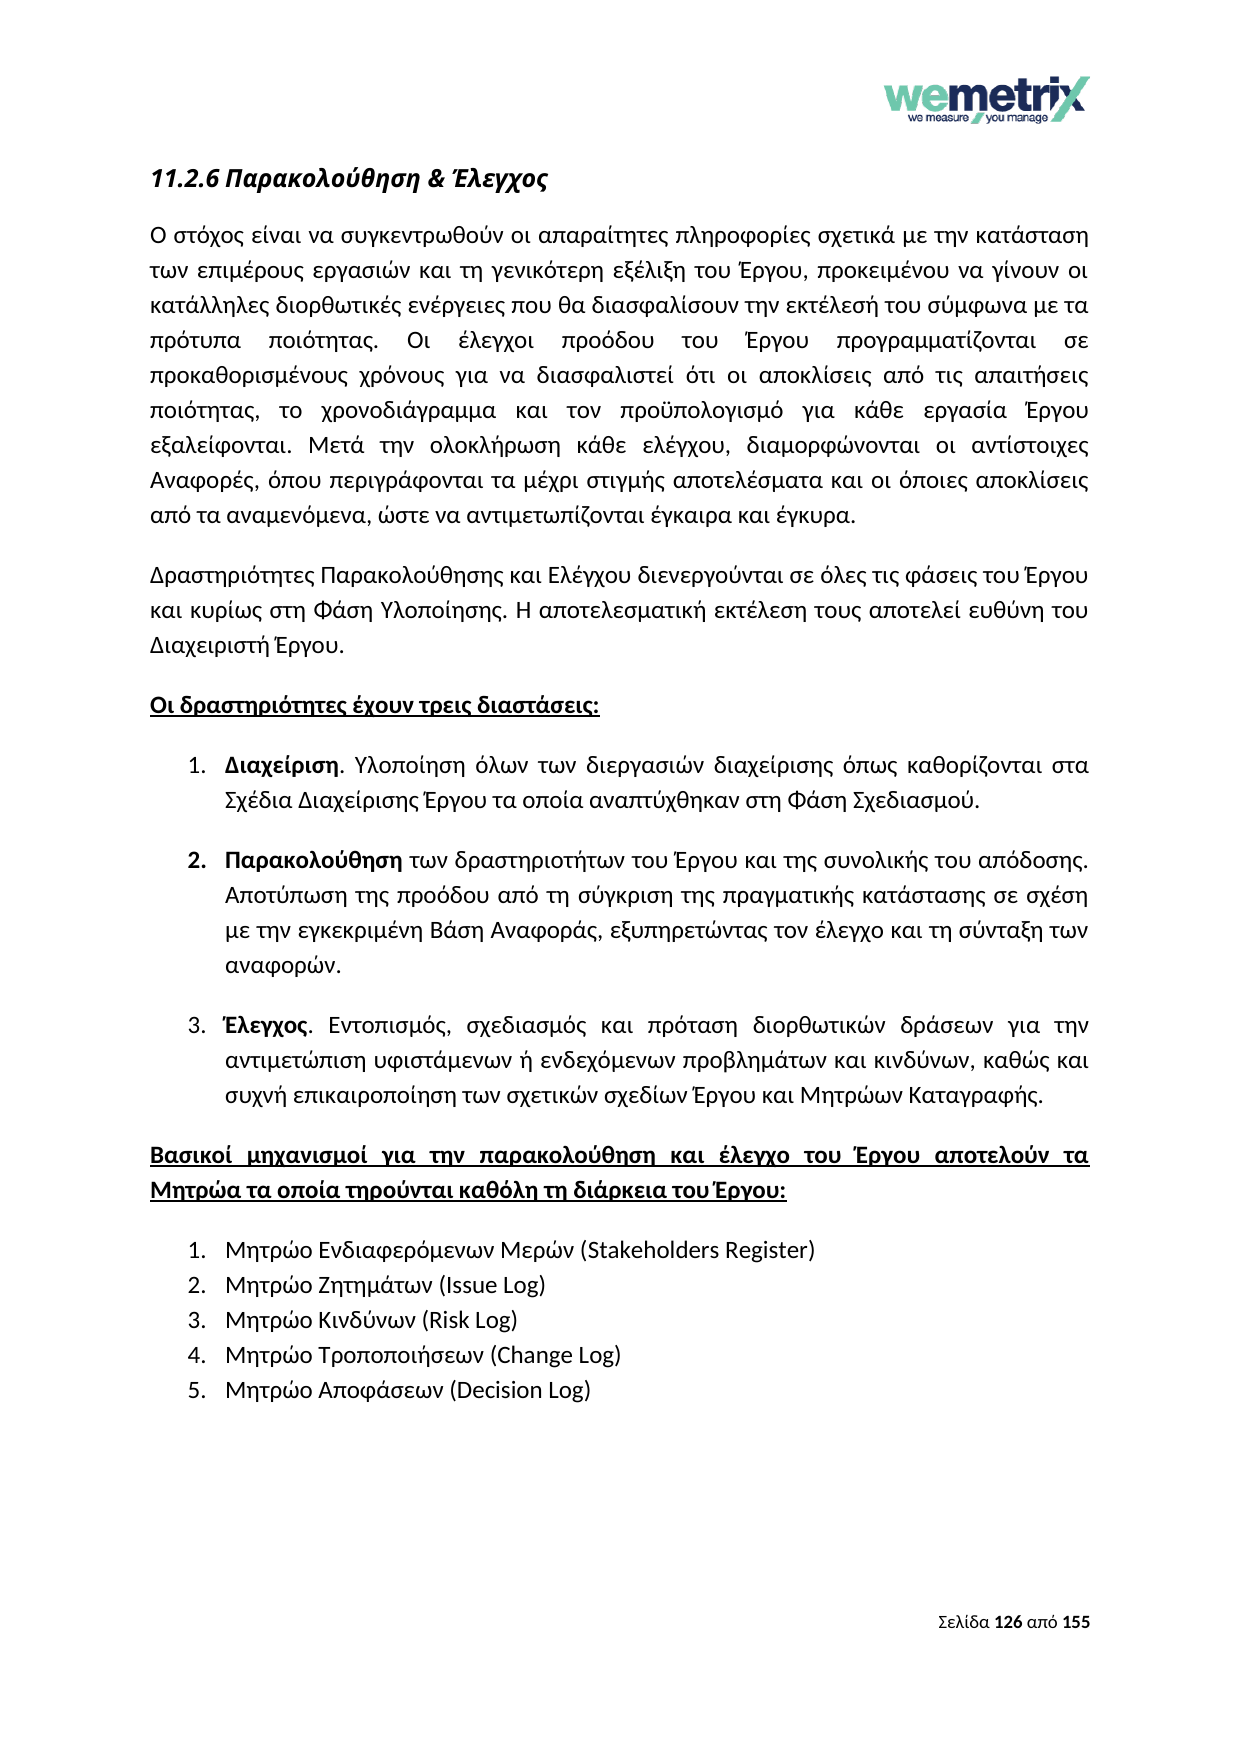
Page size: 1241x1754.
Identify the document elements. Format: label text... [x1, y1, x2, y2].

text Βασικοί μηχανισμοί για την παρακολούθηση και έλεγχο του Έργου αποτελούν τα Μητρώα τα οποία τηρούνται καθόλη τη διάρκεια του Έργου: [150, 1139, 1090, 1165]
list Έλεγχος. Εντοπισμός, σχεδιασμός και πρόταση διορθωτικών δράσεων για την αντιμετώπιση υφιστάμενων ή ενδεχόμενων προβλημάτων και κινδύνων, καθώς και συχνή επικαιροποίηση των σχετικών σχεδίων Έργου και Μητρώων Καταγραφής. [187, 1009, 1090, 1110]
list Παρακολούθηση των δραστηριοτήτων του Έργου και της συνολικής του απόδοσης. Αποτύπωση της προόδου από τη σύγκριση της πραγματικής κατάστασης σε σχέση με την εγκεκριμένη Βάση Αναφοράς, εξυπηρετώντας τον έλεγχο και τη σύνταξη των αναφορών. [187, 844, 1090, 980]
text Ο στόχος είναι να συγκεντρωθούν οι απαραίτητες πληροφορίες σχετικά με την κατάσταση των επιμέρους εργασιών και τη γενικότερη εξέλιξη του Έργου, προκειμένου να γίνουν οι κατάλληλες διορθωτικές ενέργειες που θα διασφαλίσουν την εκτέλεσή του σύμφωνα με τα πρότυπα ποιότητας. Οι έλεγχοι προόδου του Έργου προγραμματίζονται σε προκαθορισμένους χρόνους για να διασφαλιστεί ότι οι αποκλίσεις από τις απαιτήσεις ποιότητας, το χρονοδιάγραμμα και τον προϋπολογισμό για κάθε εργασία Έργου εξαλείφονται. Μετά την ολοκλήρωση κάθε ελέγχου, διαμορφώνονται οι αντίστοιχες Αναφορές, όπου περιγράφονται τα μέχρι στιγμής αποτελέσματα και οι όποιες αποκλίσεις από τα αναμενόμενα, ώστε να αντιμετωπίζονται έγκαιρα και έγκυρα. [150, 219, 1090, 530]
list Μητρώο Ενδιαφερόμενων Μερών (Stakeholders Register) [187, 1234, 1090, 1265]
list Μητρώο Κινδύνων (Risk Log) [187, 1304, 1090, 1335]
subtitle Παρακολούθηση & Έλεγχος [150, 160, 1090, 194]
list Μητρώο Ζητημάτων (Issue Log) [187, 1269, 1090, 1300]
list Μητρώο Αποφάσεων (Decision Log) [187, 1374, 1090, 1405]
text Δραστηριότητες Παρακολούθησης και Ελέγχου διενεργούνται σε όλες τις φάσεις του Έργου και κυρίως στη Φάση Υλοποίησης. Η αποτελεσματική εκτέλεση τους αποτελεί ευθύνη του Διαχειριστή Έργου. [150, 559, 1090, 660]
text Βασικοί μηχανισμοί για την παρακολούθηση και έλεγχο του Έργου αποτελούν τα Μητρώα τα οποία τηρούνται καθόλη τη διάρκεια του Έργου: [150, 1167, 1090, 1205]
text Οι δραστηριότητες έχουν τρεις διαστάσεις: [150, 689, 1090, 720]
list Διαχείριση. Υλοποίηση όλων των διεργασιών διαχείρισης όπως καθορίζονται στα Σχέδια Διαχείρισης Έργου τα οποία αναπτύχθηκαν στη Φάση Σχεδιασμού. [187, 749, 1090, 815]
list Μητρώο Τροποποιήσεων (Change Log) [187, 1339, 1090, 1370]
picture [881, 73, 1091, 124]
